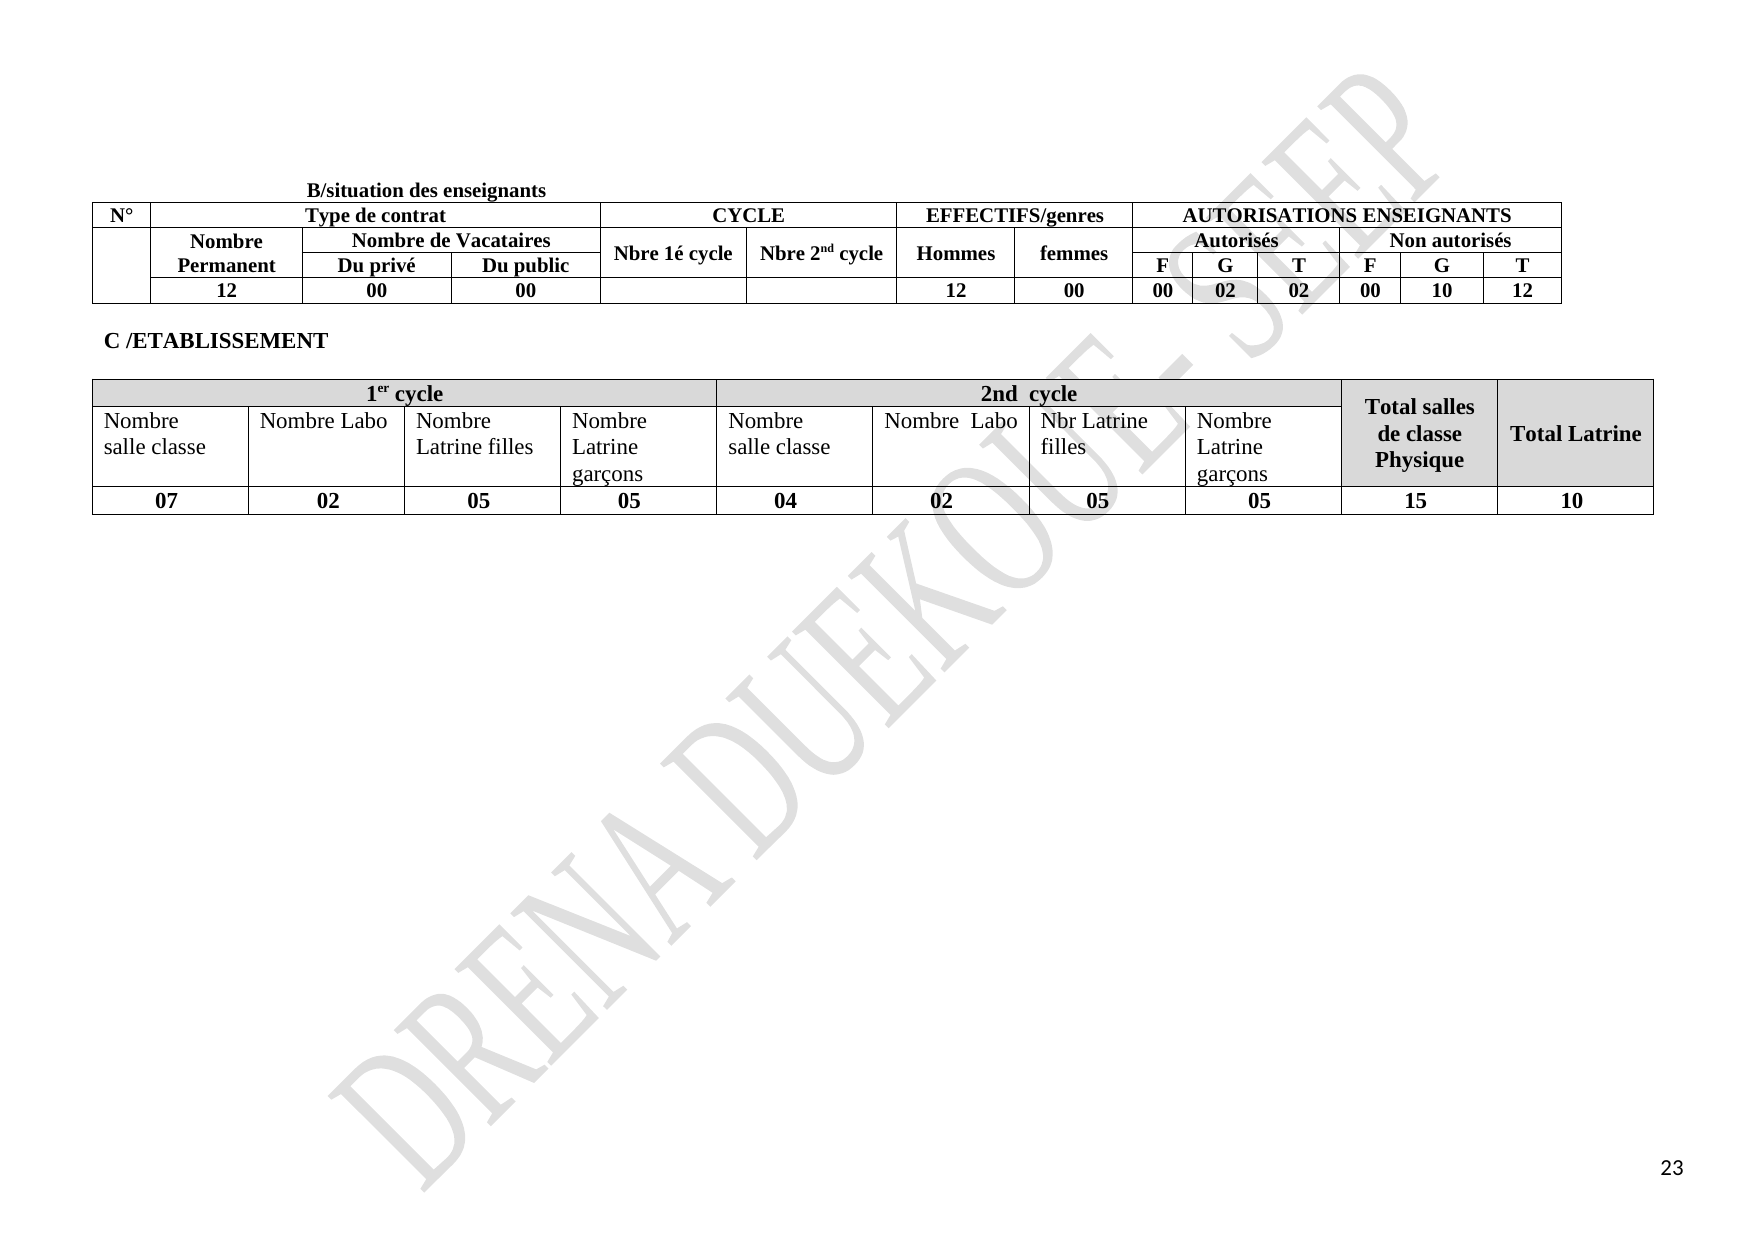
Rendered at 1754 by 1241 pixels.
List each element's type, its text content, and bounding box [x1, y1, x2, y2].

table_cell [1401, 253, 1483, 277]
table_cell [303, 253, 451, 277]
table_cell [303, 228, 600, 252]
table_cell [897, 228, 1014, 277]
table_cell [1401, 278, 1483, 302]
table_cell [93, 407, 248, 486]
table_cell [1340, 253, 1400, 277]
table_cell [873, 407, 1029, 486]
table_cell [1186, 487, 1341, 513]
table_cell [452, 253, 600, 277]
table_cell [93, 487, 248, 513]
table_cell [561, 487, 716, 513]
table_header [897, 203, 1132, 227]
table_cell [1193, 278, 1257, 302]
text C /ETABLISSEMENT [103, 327, 1683, 354]
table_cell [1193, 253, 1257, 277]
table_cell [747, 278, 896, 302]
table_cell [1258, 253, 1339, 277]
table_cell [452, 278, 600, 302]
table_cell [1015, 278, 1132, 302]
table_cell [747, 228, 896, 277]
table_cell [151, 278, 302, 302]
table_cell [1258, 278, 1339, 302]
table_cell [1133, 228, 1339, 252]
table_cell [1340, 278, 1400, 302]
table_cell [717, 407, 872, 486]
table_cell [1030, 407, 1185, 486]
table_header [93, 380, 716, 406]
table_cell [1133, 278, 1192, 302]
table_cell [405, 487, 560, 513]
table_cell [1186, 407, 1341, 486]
text B/situation des enseignants [103, 178, 1683, 202]
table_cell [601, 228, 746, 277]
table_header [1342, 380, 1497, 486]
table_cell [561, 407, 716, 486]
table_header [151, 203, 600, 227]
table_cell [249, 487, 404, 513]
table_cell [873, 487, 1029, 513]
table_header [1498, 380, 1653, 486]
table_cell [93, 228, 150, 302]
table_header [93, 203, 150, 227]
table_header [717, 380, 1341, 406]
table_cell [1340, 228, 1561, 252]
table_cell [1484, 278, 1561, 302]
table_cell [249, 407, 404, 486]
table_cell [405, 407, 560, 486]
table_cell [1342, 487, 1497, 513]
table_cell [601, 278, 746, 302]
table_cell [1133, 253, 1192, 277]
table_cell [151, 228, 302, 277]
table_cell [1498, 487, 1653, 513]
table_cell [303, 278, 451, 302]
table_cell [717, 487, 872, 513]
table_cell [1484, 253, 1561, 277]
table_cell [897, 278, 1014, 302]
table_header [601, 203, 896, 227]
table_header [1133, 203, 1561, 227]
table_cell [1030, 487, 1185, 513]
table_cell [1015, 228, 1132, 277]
